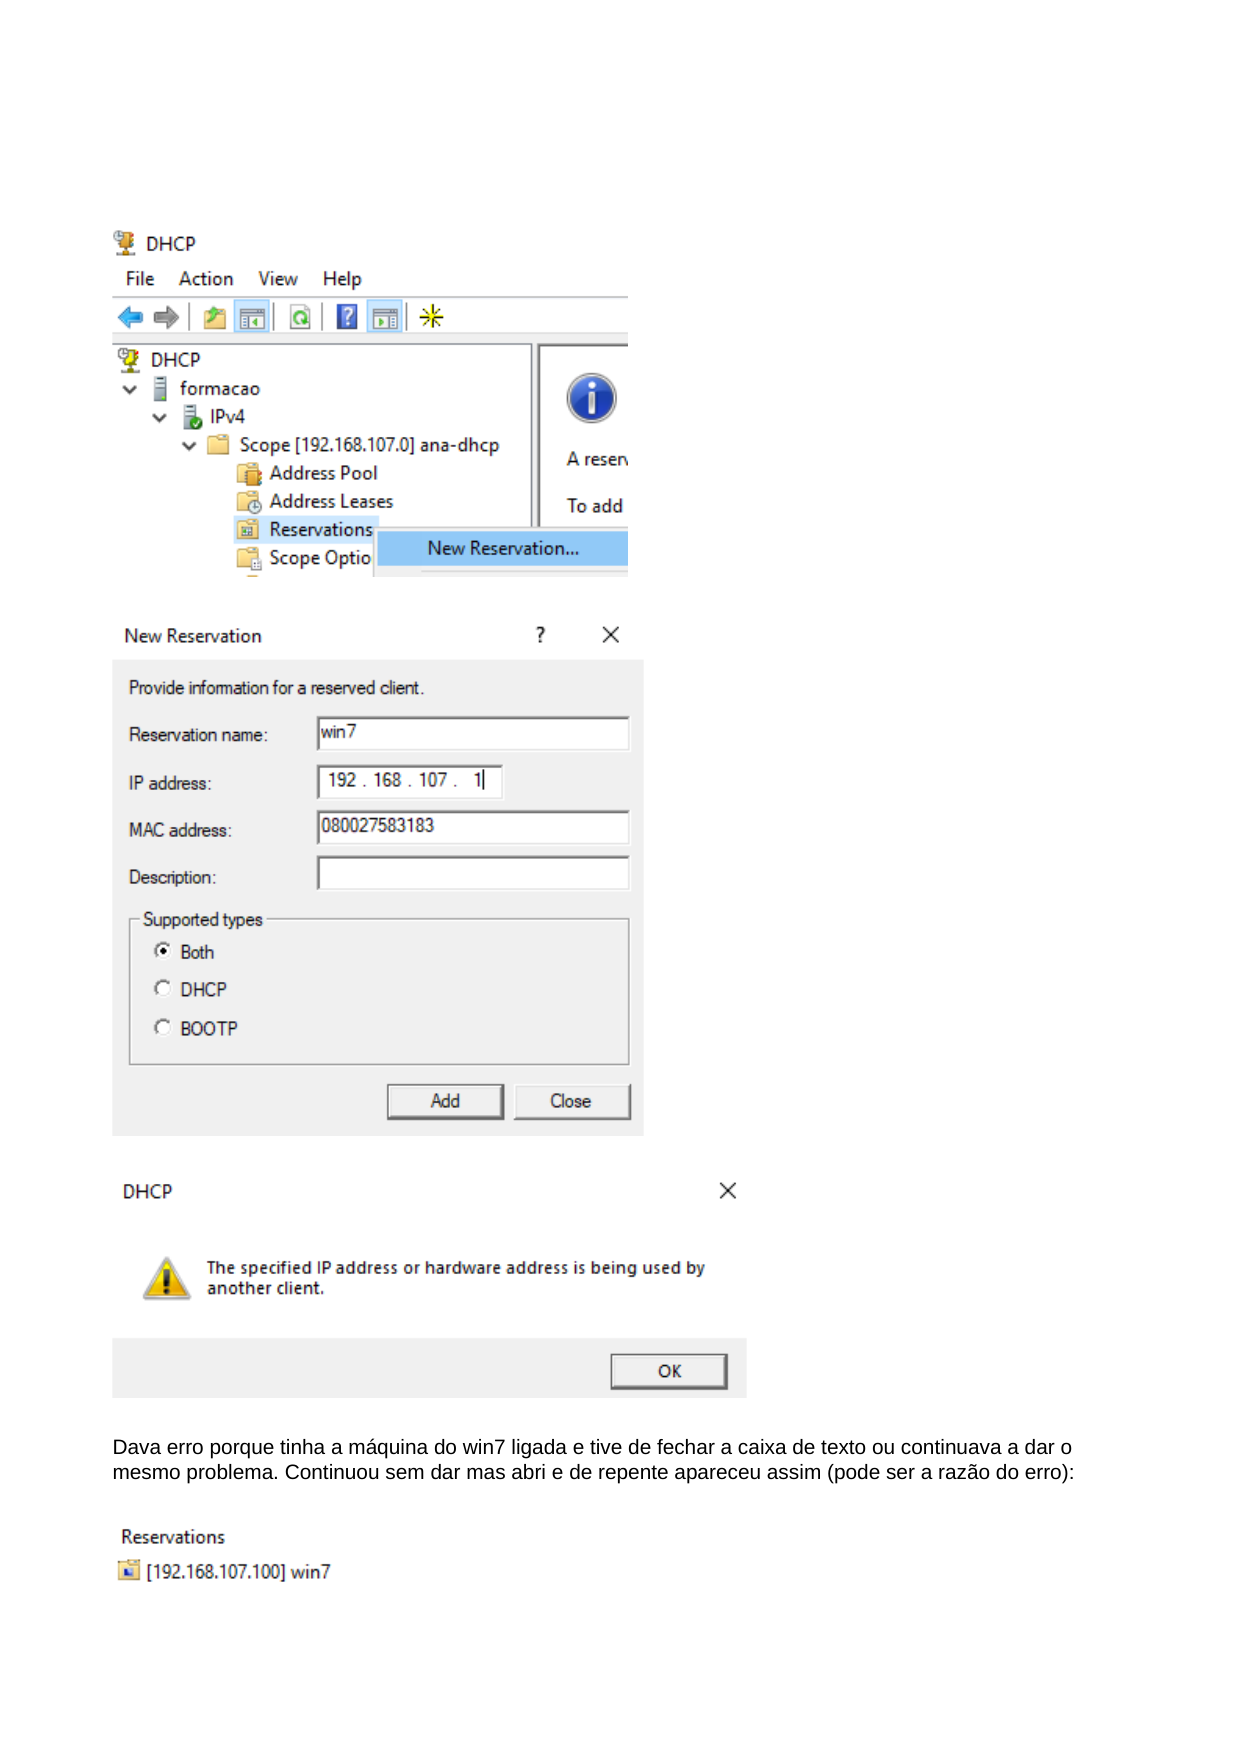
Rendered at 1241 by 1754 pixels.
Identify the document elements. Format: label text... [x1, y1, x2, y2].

text Dava erro porque tinha a máquina do win7 ligada e tive de fechar a caixa de texto ou continuava a dar o mesmo problema. Continuou sem dar mas abri e de repente apareceu assim (pode ser a razão do erro): [112, 1434, 1132, 1484]
